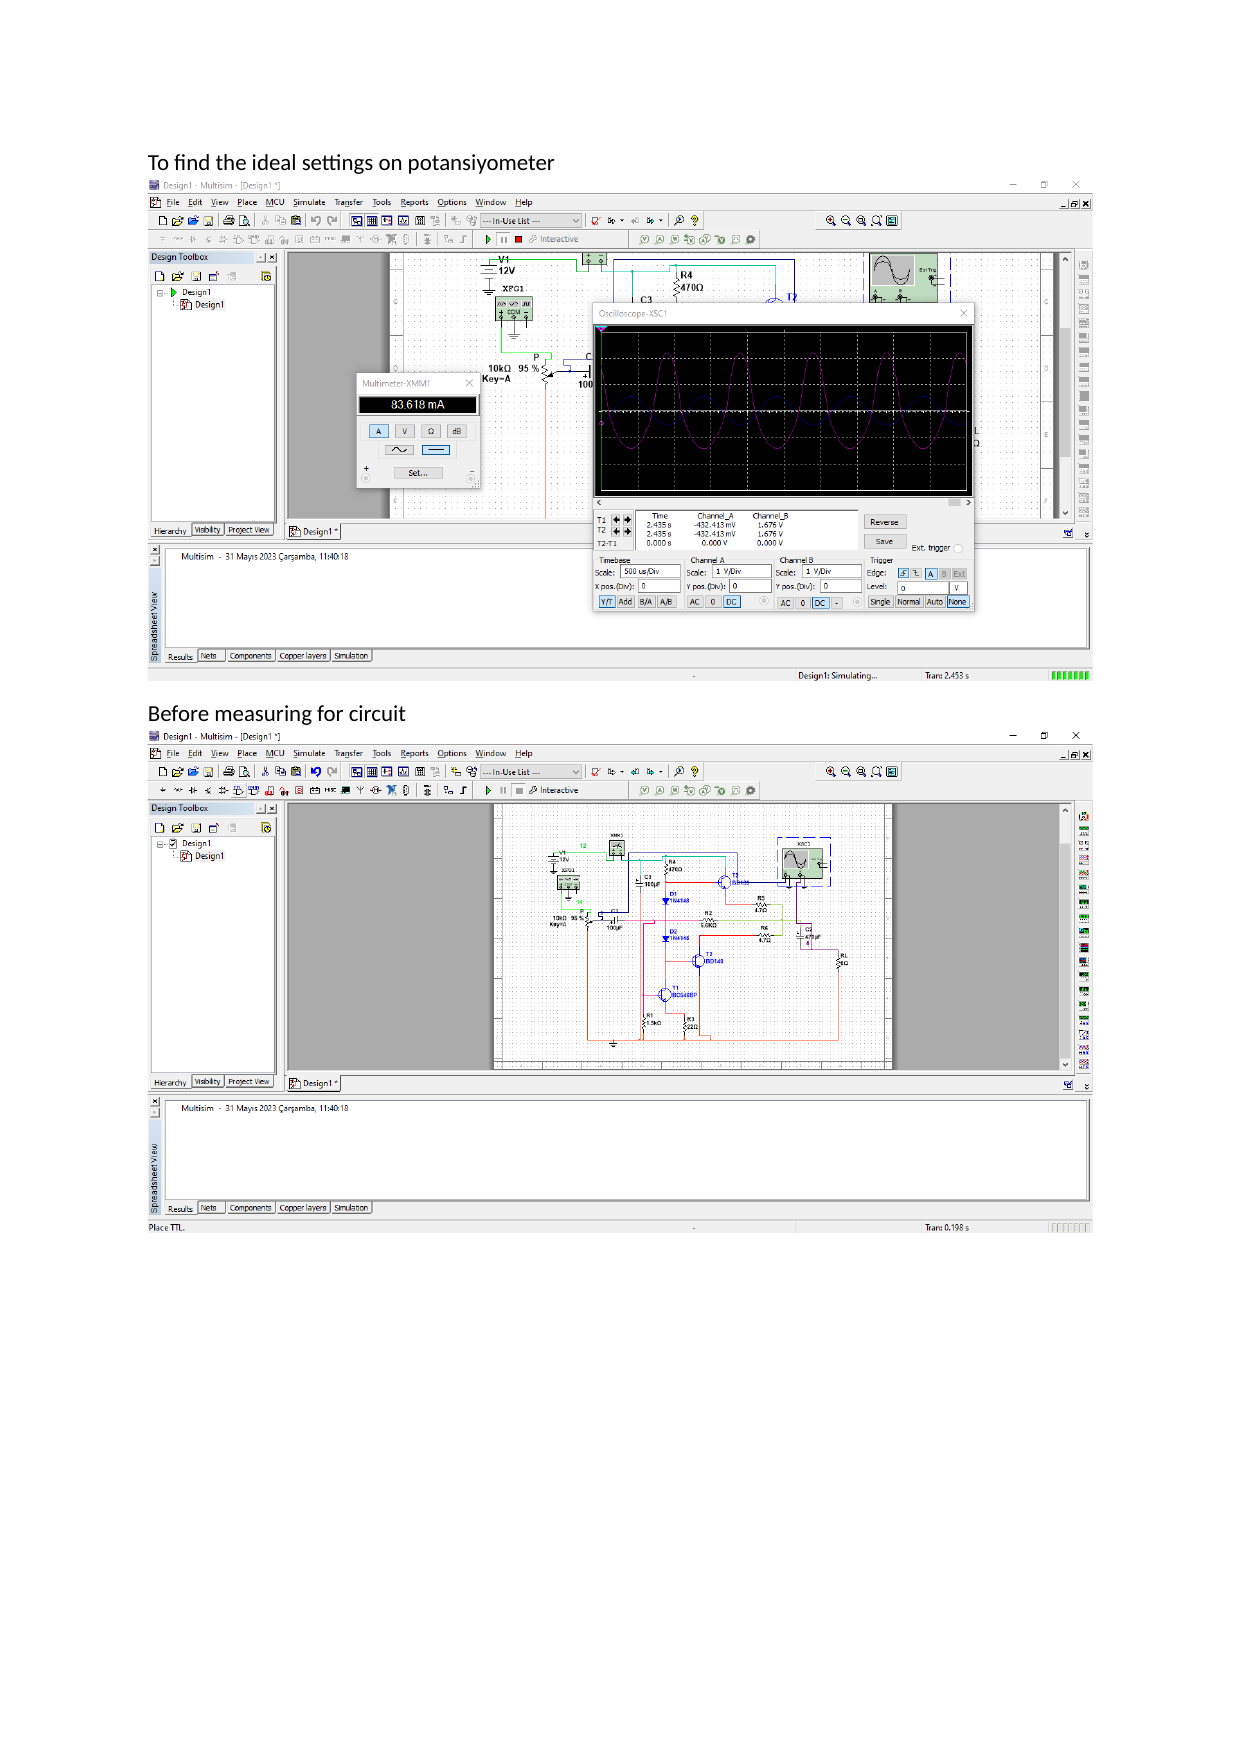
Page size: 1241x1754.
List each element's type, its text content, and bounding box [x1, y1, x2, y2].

text To find the ideal settings on potansiyometer [148, 148, 1093, 177]
picture [147, 177, 1093, 681]
picture [147, 728, 1093, 1233]
text Before measuring for circuit [148, 699, 1093, 728]
